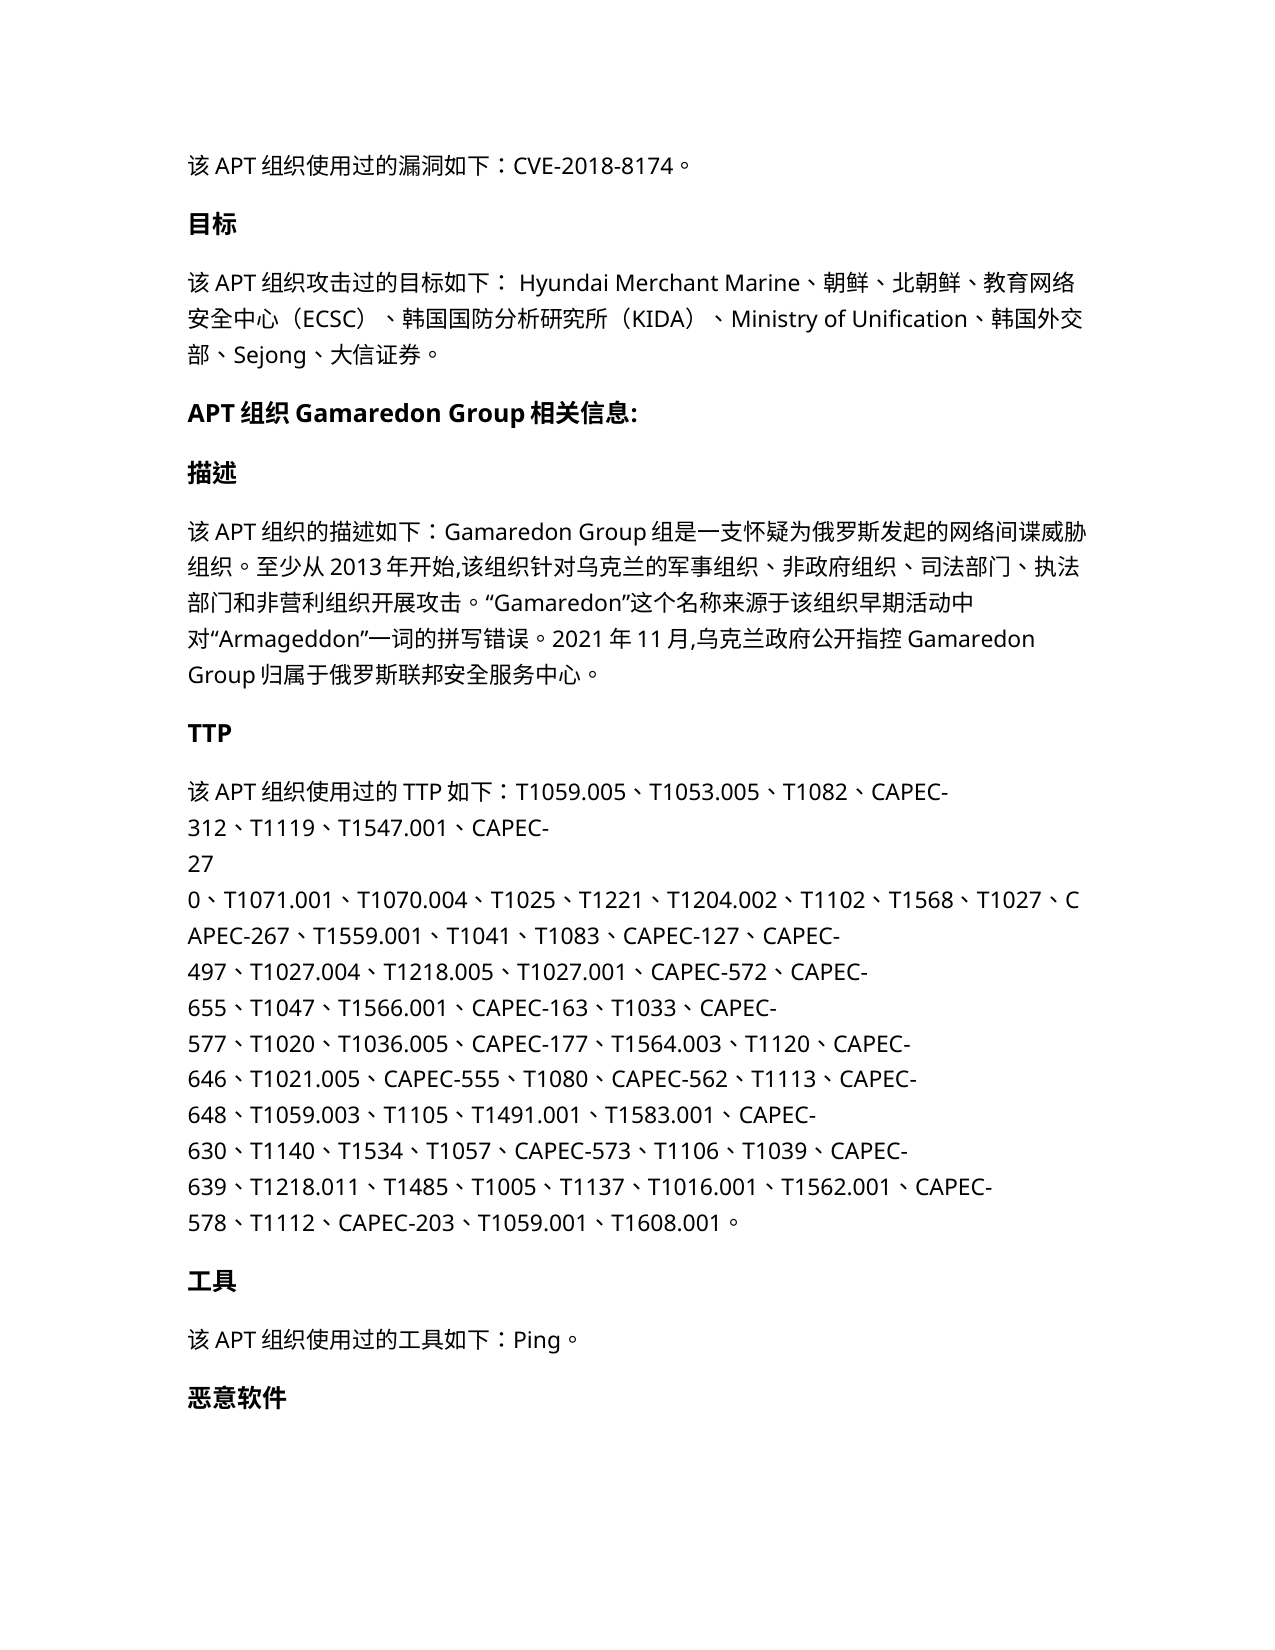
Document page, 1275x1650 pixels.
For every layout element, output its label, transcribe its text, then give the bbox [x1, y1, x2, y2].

text 目标 [187, 207, 1087, 241]
text 该APT组织攻击过的目标如下： Hyundai Merchant Marine、朝鲜、北朝鲜、教育网络安全中心（ECSC）、韩国国防分析研究所（KIDA）、Ministry of Unification、韩国外交部、Sejong、大信证券。 [187, 267, 1087, 370]
text 该APT组织使用过的工具如下：Ping。 [187, 1324, 1087, 1355]
text 工具 [187, 1264, 1087, 1298]
text 恶意软件 [187, 1381, 1087, 1415]
text 该APT组织使用过的漏洞如下：CVE-2018-8174。 [187, 150, 1087, 181]
text 该APT组织使用过的TTP如下：T1059.005、T1053.005、T1082、CAPEC-312、T1119、T1547.001、CAPEC-270、T1071.001、T1070.004、T1025、T1221、T1204.002、T1102、T1568、T1027、CAPEC-267、T1559.001、T1041、T1083、CAPEC-127、CAPEC-497、T1027.004、T1218.005、T1027.001、CAPEC-572、CAPEC-655、T1047、T1566.001、CAPEC-163、T1033、CAPEC-577、T1020、T1036.005、CAPEC-177、T1564.003、T1120、CAPEC-646、T1021.005、CAPEC-555、T1080、CAPEC-562、T1113、CAPEC-648、T1059.003、T1105、T1491.001、T1583.001、CAPEC-630、T1140、T1534、T1057、CAPEC-573、T1106、T1039、CAPEC-639、T1218.011、T1485、T1005、T1137、T1016.001、T1562.001、CAPEC-578、T1112、CAPEC-203、T1059.001、T1608.001。 [187, 776, 1087, 1238]
text TTP [187, 716, 1087, 750]
text 描述 [187, 455, 1087, 489]
text 该APT组织的描述如下：Gamaredon Group组是一支怀疑为俄罗斯发起的网络间谍威胁组织。至少从2013年开始,该组织针对乌克兰的军事组织、非政府组织、司法部门、执法部门和非营利组织开展攻击。“Gamaredon”这个名称来源于该组织早期活动中对“Armageddon”一词的拼写错误。2021年11月,乌克兰政府公开指控Gamaredon Group归属于俄罗斯联邦安全服务中心。 [187, 515, 1087, 690]
text APT组织Gamaredon Group相关信息: [187, 395, 1087, 429]
